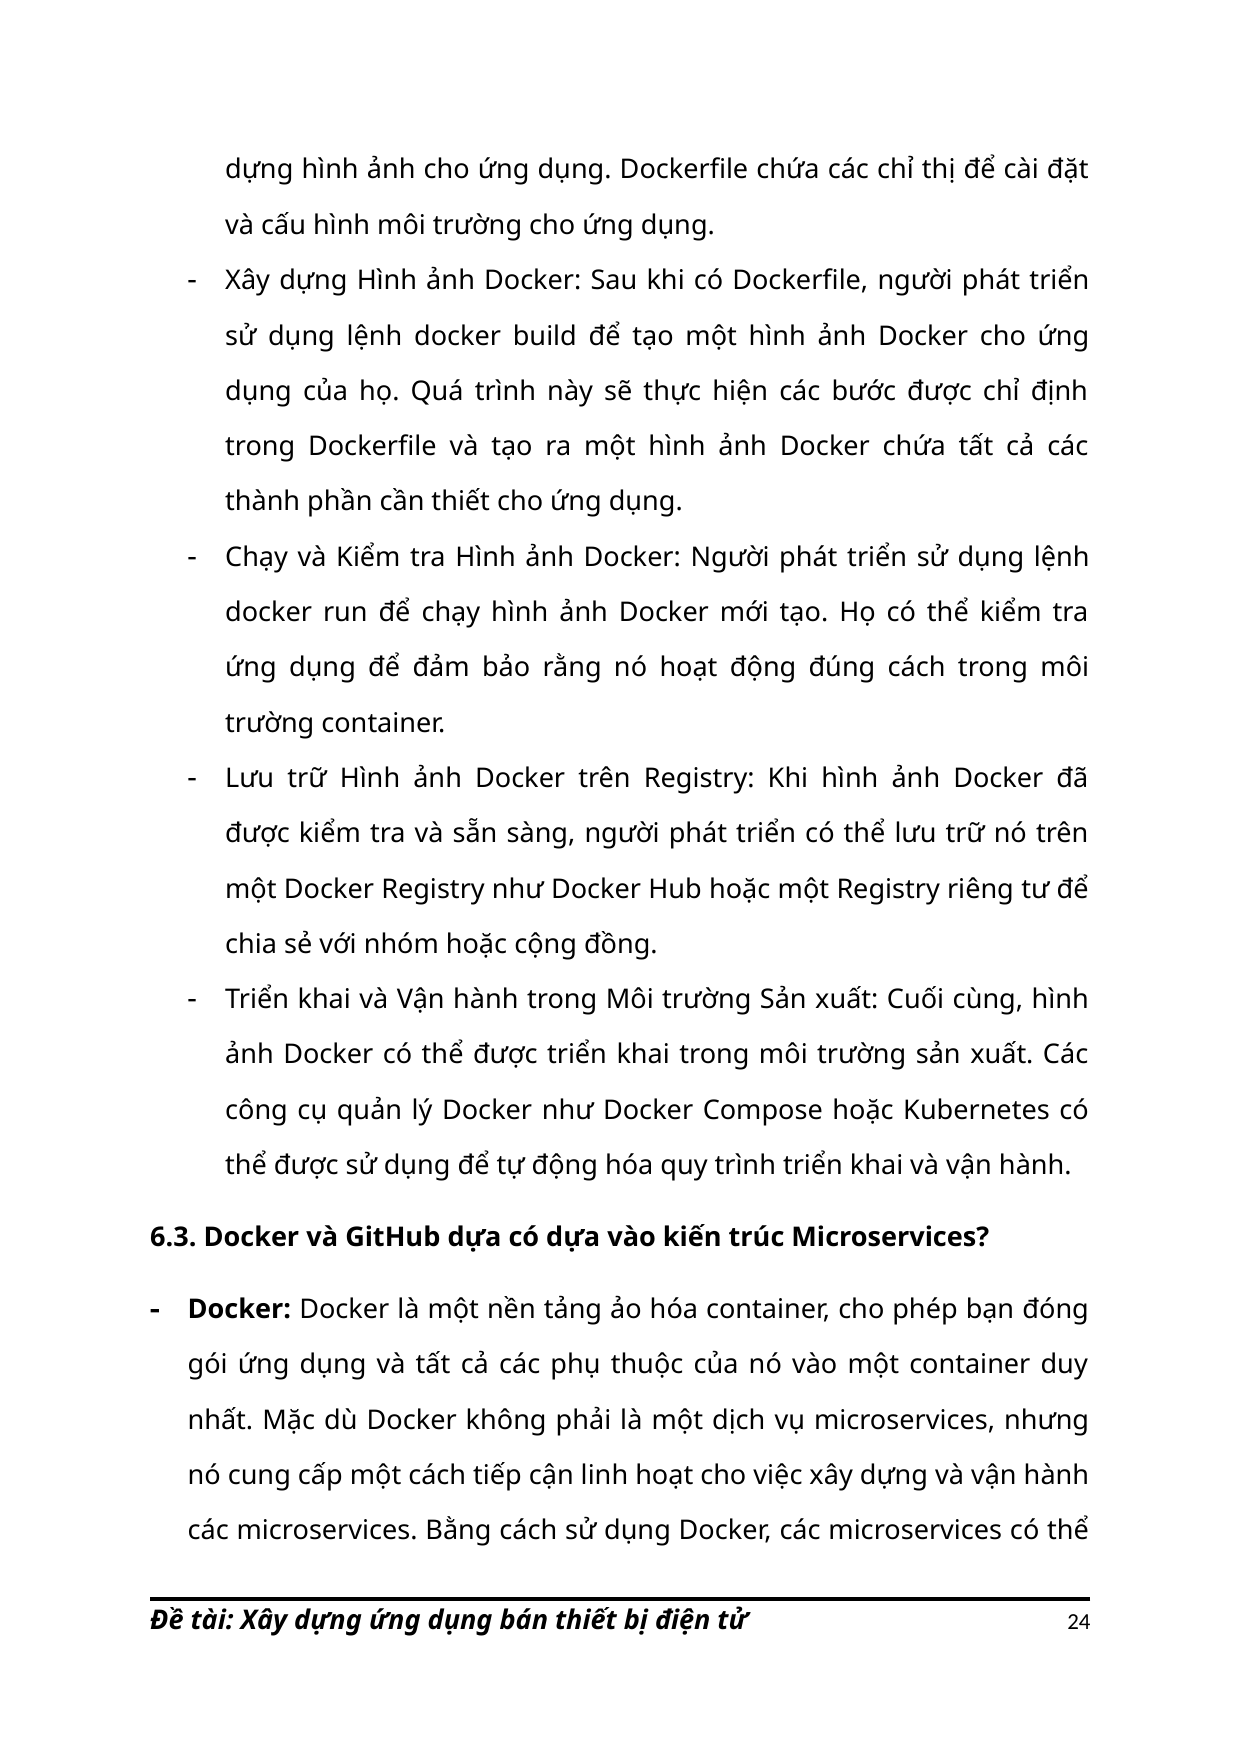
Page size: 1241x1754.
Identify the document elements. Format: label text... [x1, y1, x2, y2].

list Triển khai và Vận hành trong Môi trường Sản xuất: Cuối cùng, hình ảnh Docker có thể được triển khai trong môi trường sản xuất. Các công cụ quản lý Docker như Docker Compose hoặc Kubernetes có thể được sử dụng để tự động hóa quy trình triển khai và vận hành. [187, 980, 1090, 1182]
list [187, 150, 1090, 242]
text 6.3. Docker và GitHub dựa có dựa vào kiến trúc Microservices? [150, 1218, 1090, 1254]
list Chạy và Kiểm tra Hình ảnh Docker: Người phát triển sử dụng lệnh docker run để chạy hình ảnh Docker mới tạo. Họ có thể kiểm tra ứng dụng để đảm bảo rằng nó hoạt động đúng cách trong môi trường container. [187, 537, 1090, 740]
list Lưu trữ Hình ảnh Docker trên Registry: Khi hình ảnh Docker đã được kiểm tra và sẵn sàng, người phát triển có thể lưu trữ nó trên một Docker Registry như Docker Hub hoặc một Registry riêng tư để chia sẻ với nhóm hoặc cộng đồng. [187, 758, 1090, 961]
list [150, 1289, 1090, 1548]
list Xây dựng Hình ảnh Docker: Sau khi có Dockerfile, người phát triển sử dụng lệnh docker build để tạo một hình ảnh Docker cho ứng dụng của họ. Quá trình này sẽ thực hiện các bước được chỉ định trong Dockerfile và tạo ra một hình ảnh Docker chứa tất cả các thành phần cần thiết cho ứng dụng. [187, 261, 1090, 519]
